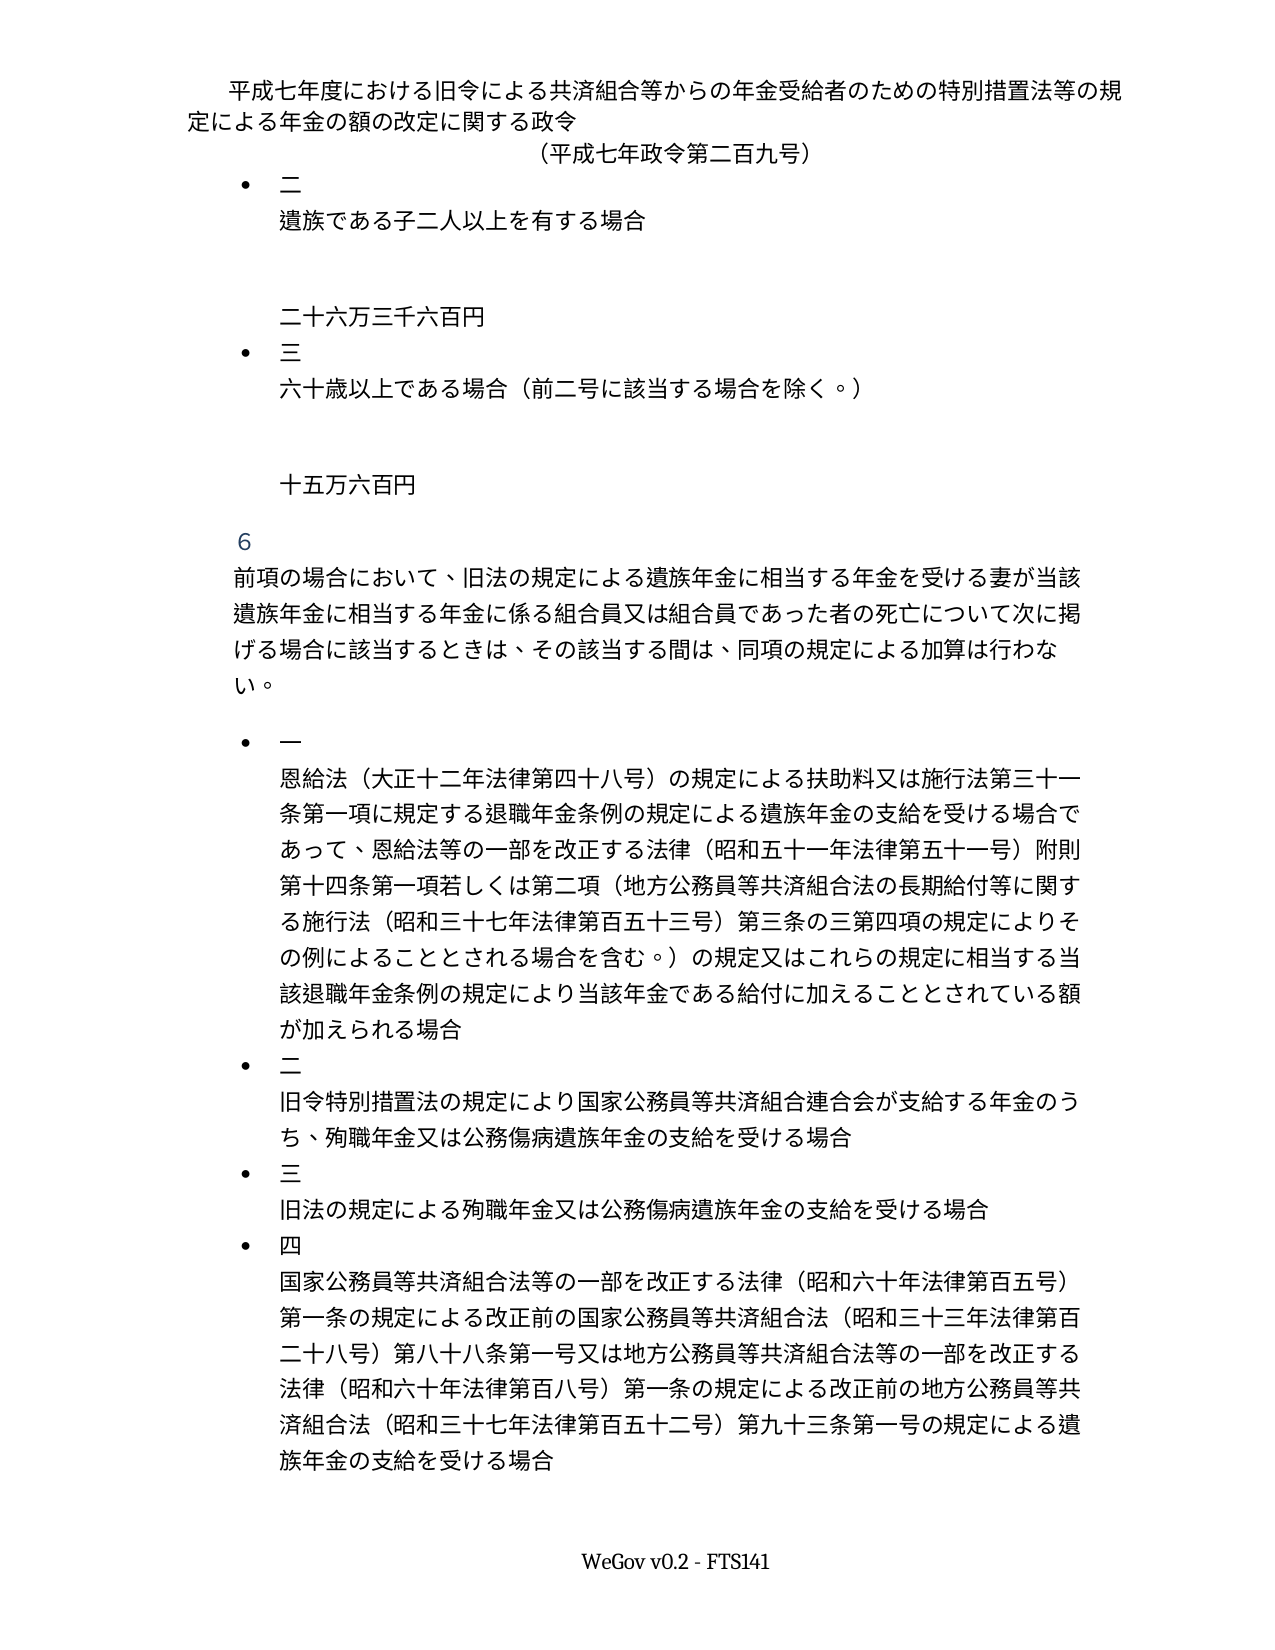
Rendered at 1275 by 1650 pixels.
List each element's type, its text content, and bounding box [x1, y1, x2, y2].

list 二 旧令特別措置法の規定により国家公務員等共済組合連合会が支給する年金のうち、殉職年金又は公務傷病遺族年金の支給を受ける場合 [242, 1050, 1087, 1153]
list 三 旧法の規定による殉職年金又は公務傷病遺族年金の支給を受ける場合 [242, 1158, 1087, 1225]
list 三 六十歳以上である場合（前二号に該当する場合を除く。） 十五万六百円 [242, 337, 1087, 501]
list 二 遺族である子二人以上を有する場合 二十六万三千六百円 [242, 169, 1087, 332]
list 四 国家公務員等共済組合法等の一部を改正する法律（昭和六十年法律第百五号）第一条の規定による改正前の国家公務員等共済組合法（昭和三十三年法律第百二十八号）第八十八条第一号又は地方公務員等共済組合法等の一部を改正する法律（昭和六十年法律第百八号）第一条の規定による改正前の地方公務員等共済組合法（昭和三十七年法律第百五十二号）第九十三条第一号の規定による遺族年金の支給を受ける場合 [242, 1230, 1087, 1477]
list 一 恩給法（大正十二年法律第四十八号）の規定による扶助料又は施行法第三十一条第一項に規定する退職年金条例の規定による遺族年金の支給を受ける場合であって、恩給法等の一部を改正する法律（昭和五十一年法律第五十一号）附則第十四条第一項若しくは第二項（地方公務員等共済組合法の長期給付等に関する施行法（昭和三十七年法律第百五十三号）第三条の三第四項の規定によりその例によることとされる場合を含む。）の規定又はこれらの規定に相当する当該退職年金条例の規定により当該年金である給付に加えることとされている額が加えられる場合 [242, 727, 1087, 1045]
subtitle ６ [233, 526, 1087, 557]
text 前項の場合において、旧法の規定による遺族年金に相当する年金を受ける妻が当該遺族年金に相当する年金に係る組合員又は組合員であった者の死亡について次に掲げる場合に該当するときは、その該当する間は、同項の規定による加算は行わない。 [233, 562, 1087, 701]
